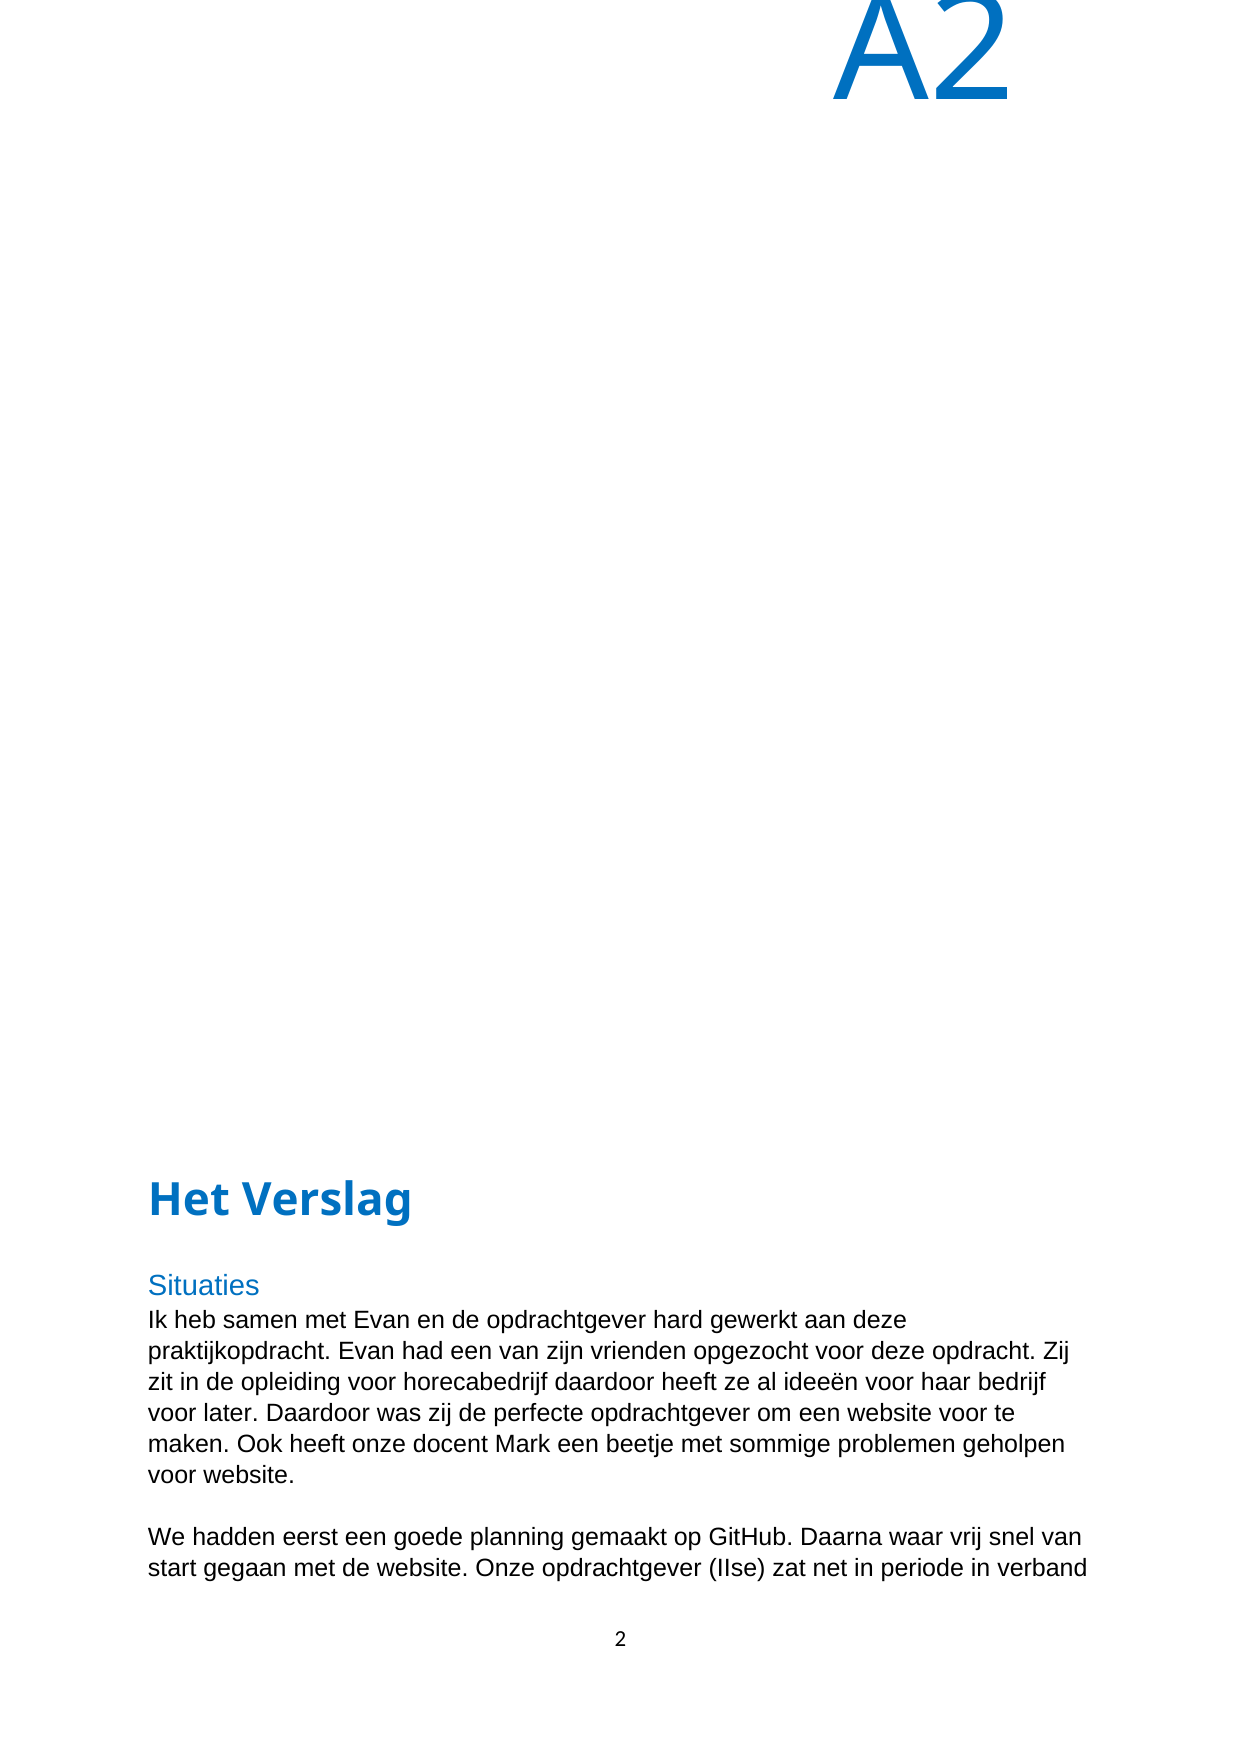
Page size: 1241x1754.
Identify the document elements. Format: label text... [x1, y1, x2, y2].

subtitle Situaties [148, 1268, 1093, 1302]
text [148, 1522, 1093, 1582]
subtitle Het Verslag [148, 1166, 1093, 1228]
text Ik heb samen met Evan en de opdrachtgever hard gewerkt aan deze praktijkopdracht. Evan had een van zijn vrienden opgezocht voor deze opdracht. Zij zit in de opleiding voor horecabedrijf daardoor heeft ze al ideeën voor haar bedrijf voor later. Daardoor was zij de perfecte opdrachtgever om een website voor te maken. Ook heeft onze docent Mark een beetje met sommige problemen geholpen voor website. [148, 1304, 1093, 1488]
